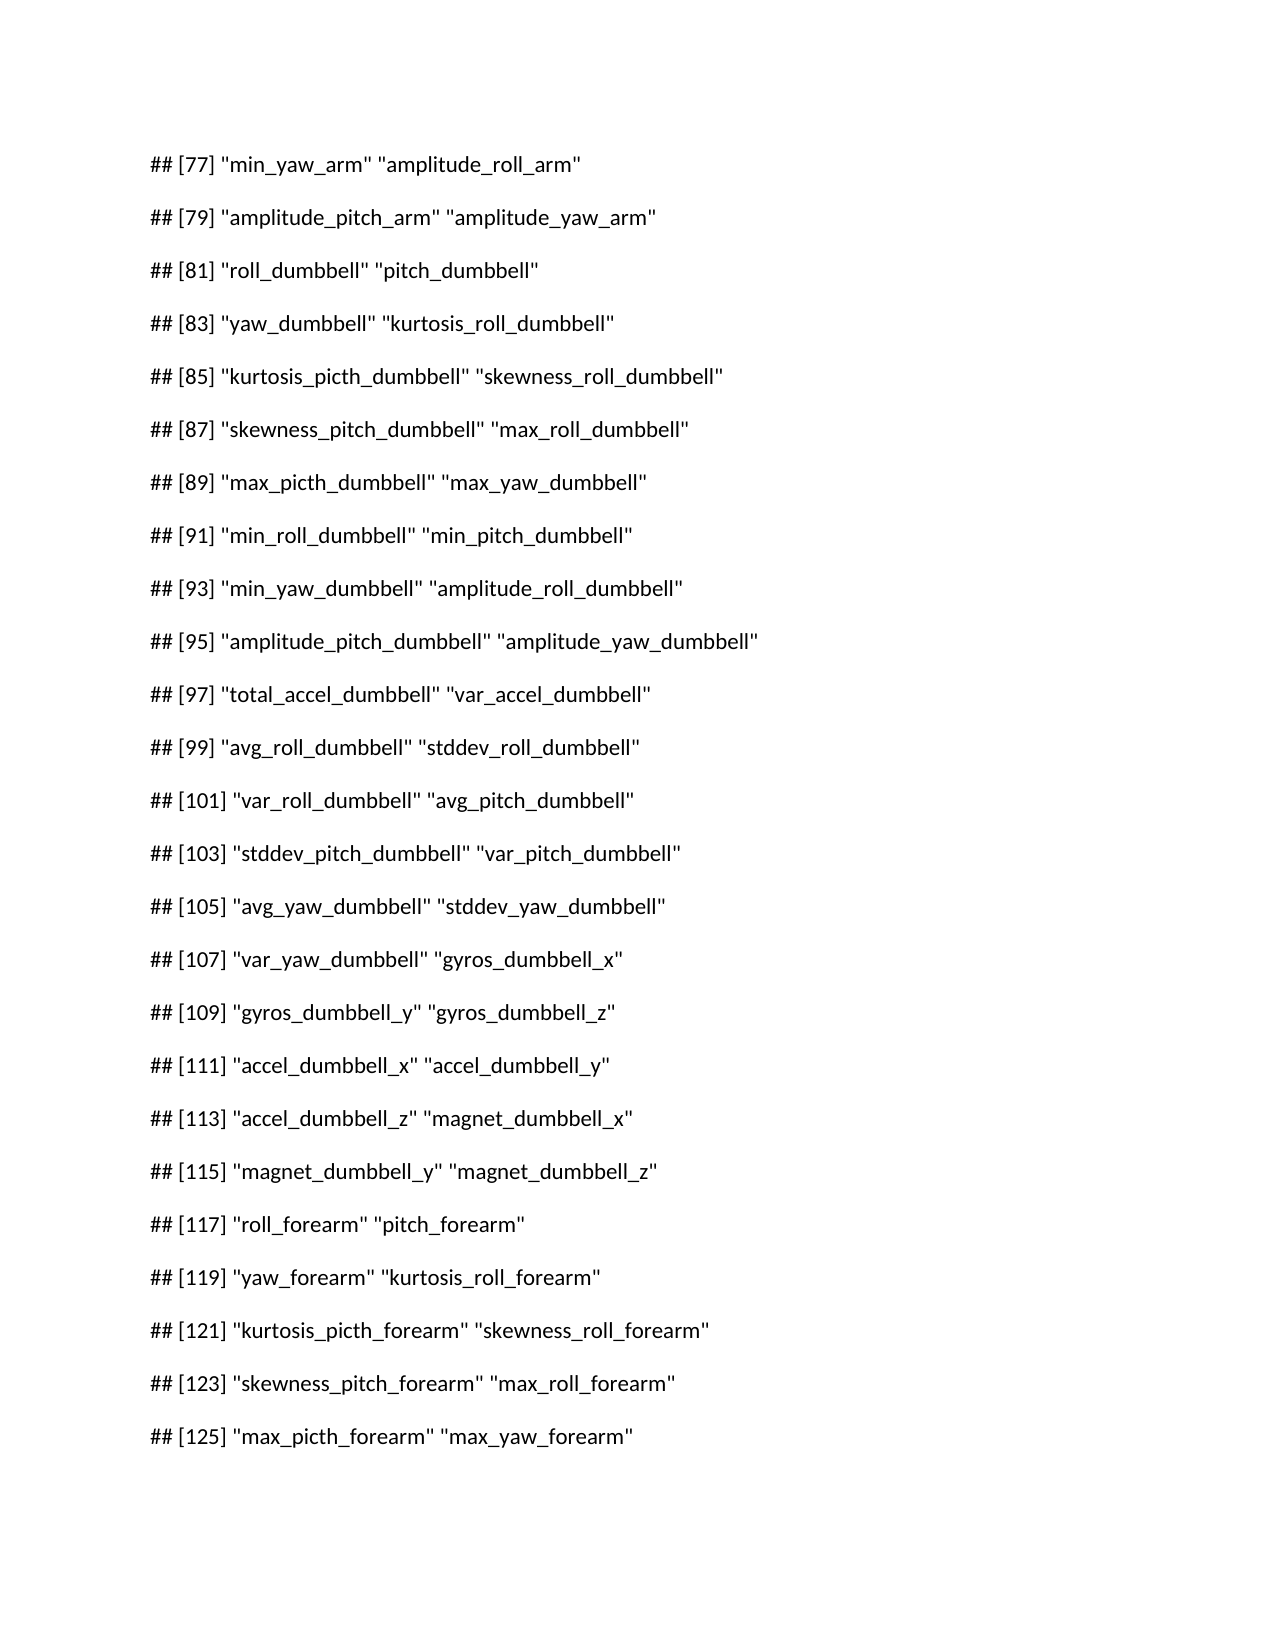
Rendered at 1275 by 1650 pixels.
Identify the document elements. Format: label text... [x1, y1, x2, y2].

text ## [119] "yaw_forearm" "kurtosis_roll_forearm" [150, 1263, 1125, 1291]
text ## [93] "min_yaw_dumbbell" "amplitude_roll_dumbbell" [150, 574, 1125, 602]
text ## [105] "avg_yaw_dumbbell" "stddev_yaw_dumbbell" [150, 892, 1125, 920]
text ## [111] "accel_dumbbell_x" "accel_dumbbell_y" [150, 1051, 1125, 1079]
text ## [101] "var_roll_dumbbell" "avg_pitch_dumbbell" [150, 786, 1125, 814]
text ## [123] "skewness_pitch_forearm" "max_roll_forearm" [150, 1369, 1125, 1397]
text ## [87] "skewness_pitch_dumbbell" "max_roll_dumbbell" [150, 415, 1125, 443]
text ## [77] "min_yaw_arm" "amplitude_roll_arm" [150, 150, 1125, 178]
text ## [95] "amplitude_pitch_dumbbell" "amplitude_yaw_dumbbell" [150, 627, 1125, 655]
text ## [109] "gyros_dumbbell_y" "gyros_dumbbell_z" [150, 998, 1125, 1026]
text ## [99] "avg_roll_dumbbell" "stddev_roll_dumbbell" [150, 733, 1125, 761]
text ## [125] "max_picth_forearm" "max_yaw_forearm" [150, 1422, 1125, 1451]
text ## [89] "max_picth_dumbbell" "max_yaw_dumbbell" [150, 468, 1125, 496]
text ## [121] "kurtosis_picth_forearm" "skewness_roll_forearm" [150, 1316, 1125, 1344]
text ## [117] "roll_forearm" "pitch_forearm" [150, 1210, 1125, 1238]
text ## [81] "roll_dumbbell" "pitch_dumbbell" [150, 256, 1125, 284]
text ## [107] "var_yaw_dumbbell" "gyros_dumbbell_x" [150, 945, 1125, 973]
text ## [91] "min_roll_dumbbell" "min_pitch_dumbbell" [150, 521, 1125, 549]
text ## [79] "amplitude_pitch_arm" "amplitude_yaw_arm" [150, 203, 1125, 231]
text ## [115] "magnet_dumbbell_y" "magnet_dumbbell_z" [150, 1157, 1125, 1185]
text ## [97] "total_accel_dumbbell" "var_accel_dumbbell" [150, 680, 1125, 708]
text ## [113] "accel_dumbbell_z" "magnet_dumbbell_x" [150, 1104, 1125, 1132]
text ## [83] "yaw_dumbbell" "kurtosis_roll_dumbbell" [150, 309, 1125, 337]
text ## [103] "stddev_pitch_dumbbell" "var_pitch_dumbbell" [150, 839, 1125, 867]
text ## [85] "kurtosis_picth_dumbbell" "skewness_roll_dumbbell" [150, 362, 1125, 390]
